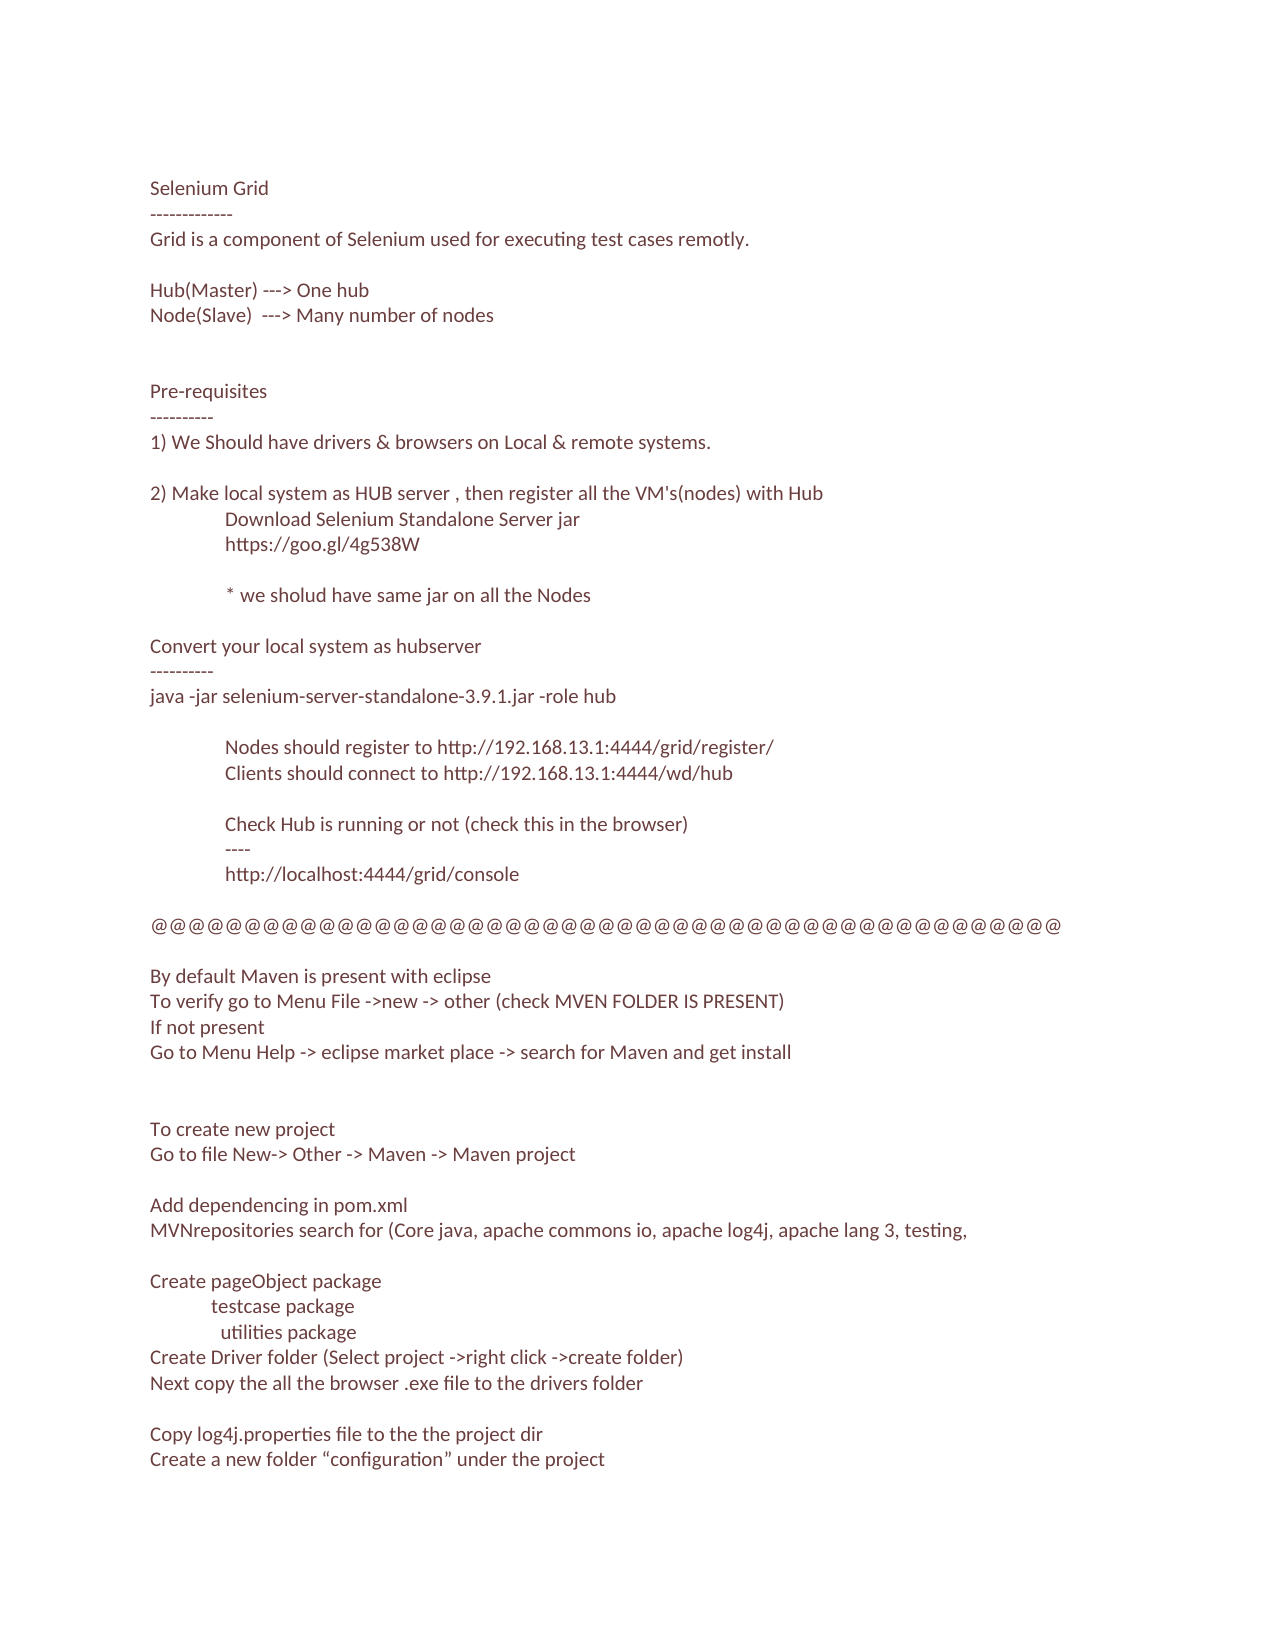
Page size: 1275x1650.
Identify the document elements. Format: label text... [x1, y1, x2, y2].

text Check Hub is running or not (check this in the browser) [150, 811, 1125, 836]
text Clients should connect to http://192.168.13.1:4444/wd/hub [150, 760, 1125, 785]
text Copy log4j.properties file to the the project dir [150, 1421, 1125, 1446]
text To create new project [150, 1116, 1125, 1141]
text java -jar selenium-server-standalone-3.9.1.jar -role hub [150, 684, 1125, 709]
text ------------- [150, 201, 1125, 226]
text Create pageObject package [150, 1268, 1125, 1294]
text To verify go to Menu File ->new -> other (check MVEN FOLDER IS PRESENT) [150, 989, 1125, 1014]
text testcase package [150, 1294, 1125, 1319]
text MVNrepositories search for (Core java, apache commons io, apache log4j, apache lang 3, testing, [150, 1217, 1125, 1243]
text 1) We Should have drivers & browsers on Local & remote systems. [150, 429, 1125, 455]
text ---------- [150, 658, 1125, 684]
text Go to file New-> Other -> Maven -> Maven project [150, 1141, 1125, 1167]
text By default Maven is present with eclipse [150, 963, 1125, 989]
text Hub(Master) ---> One hub [150, 277, 1125, 302]
text Pre-requisites [150, 379, 1125, 404]
text http://localhost:4444/grid/console [150, 862, 1125, 887]
text Next copy the all the browser .exe file to the drivers folder [150, 1370, 1125, 1395]
text utilities package [150, 1319, 1125, 1344]
text Selenium Grid [150, 175, 1125, 201]
text Create Driver folder (Select project ->right click ->create folder) [150, 1344, 1125, 1370]
text @@@@@@@@@@@@@@@@@@@@@@@@@@@@@@@@@@@@@@@@@@@@@@@@@ [150, 912, 1125, 938]
text If not present [150, 1014, 1125, 1039]
text Convert your local system as hubserver [150, 633, 1125, 658]
text Node(Slave) ---> Many number of nodes [150, 302, 1125, 328]
text Add dependencing in pom.xml [150, 1192, 1125, 1217]
text Grid is a component of Selenium used for executing test cases remotly. [150, 226, 1125, 252]
text ---- [150, 836, 1125, 862]
text Nodes should register to http://192.168.13.1:4444/grid/register/ [150, 734, 1125, 760]
text Download Selenium Standalone Server jar [150, 506, 1125, 531]
text Create a new folder “configuration” under the project [150, 1446, 1125, 1472]
text ---------- [150, 404, 1125, 429]
text https://goo.gl/4g538W [150, 531, 1125, 557]
text 2) Make local system as HUB server , then register all the VM's(nodes) with Hub [150, 480, 1125, 506]
text Go to Menu Help -> eclipse market place -> search for Maven and get install [150, 1039, 1125, 1065]
text * we sholud have same jar on all the Nodes [150, 582, 1125, 607]
